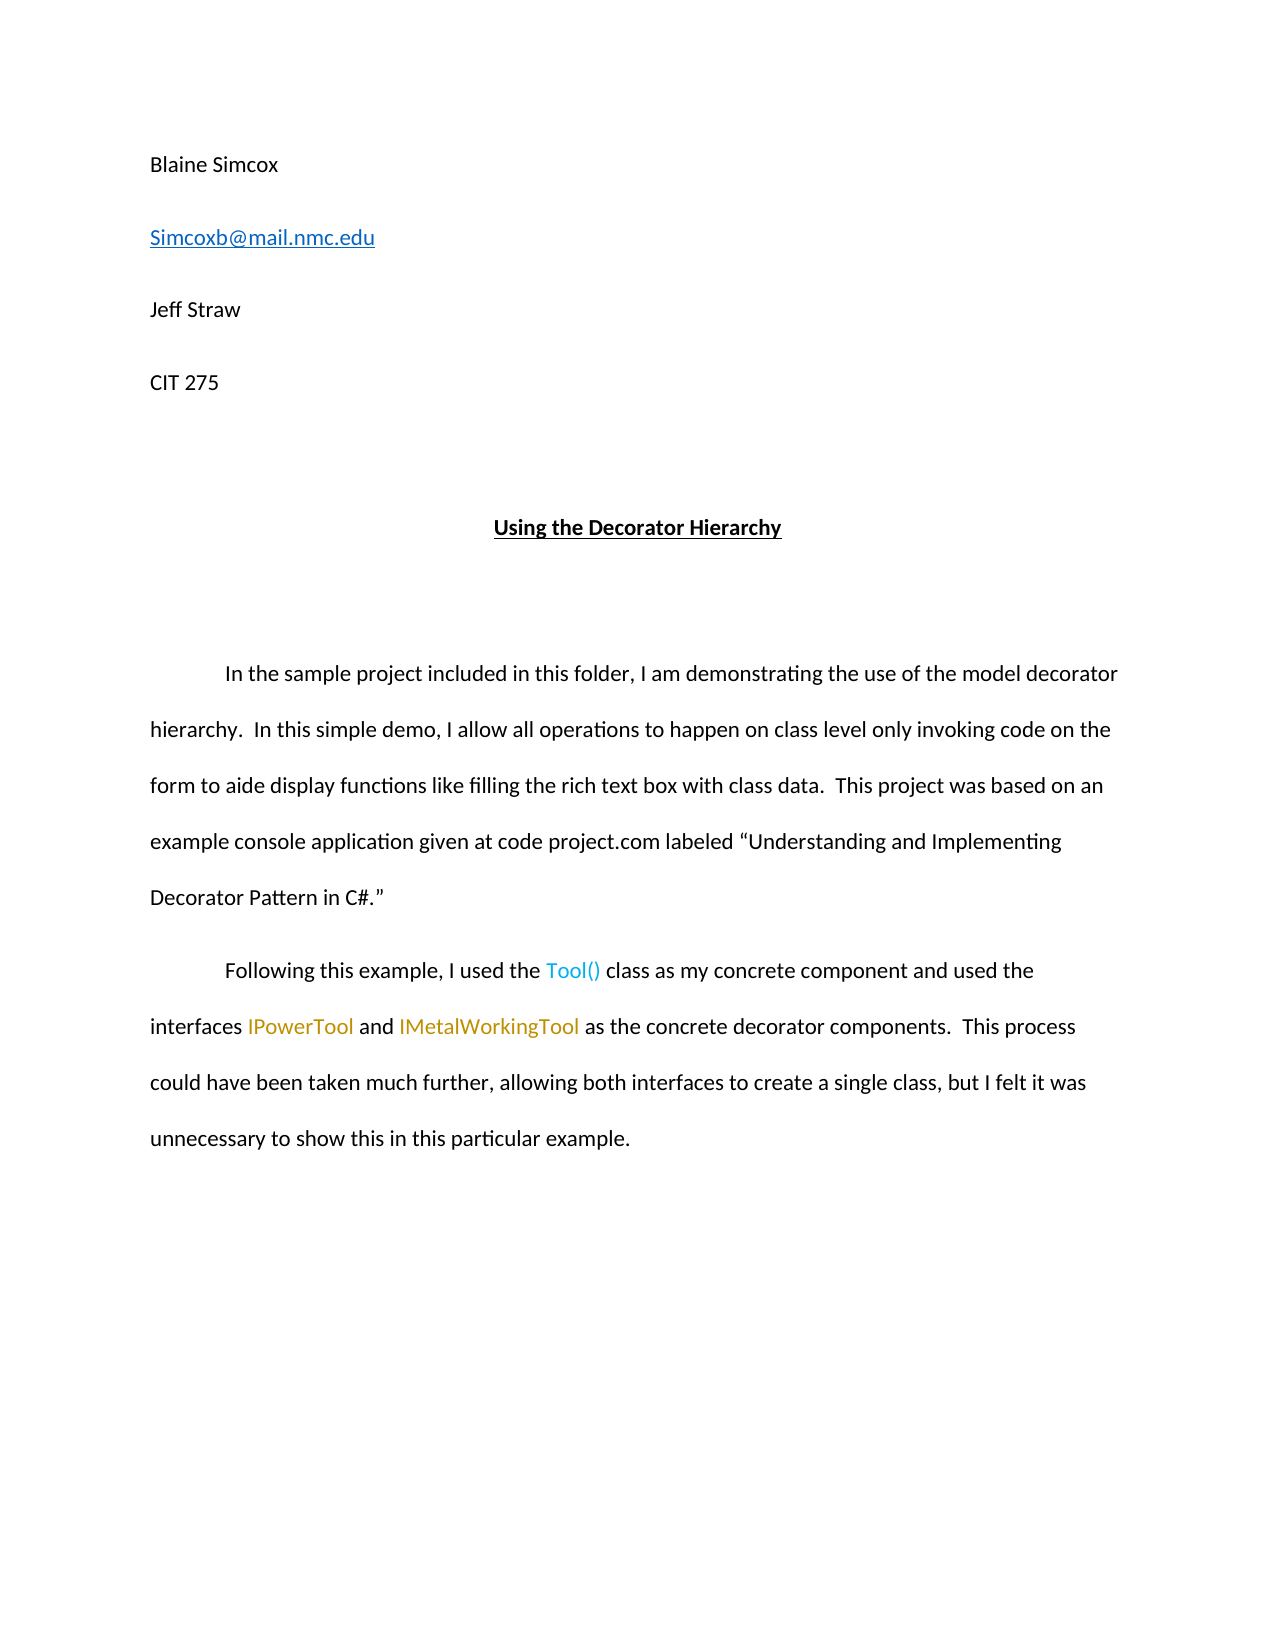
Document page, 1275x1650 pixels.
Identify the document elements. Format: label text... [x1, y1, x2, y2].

text Using the Decorator Hierarchy [150, 513, 1125, 542]
text Simcoxb@mail.nmc.edu [150, 223, 1125, 251]
text In the sample project included in this folder, I am demonstrating the use of the model decorator hierarchy. In this simple demo, I allow all operations to happen on class level only invoking code on the form to aide display functions like filling the rich text box with class data. This project was based on an example console application given at code project.com labeled “Understanding and Implementing Decorator Pattern in C#.” [150, 659, 1125, 911]
text Jeff Straw [150, 295, 1125, 323]
text Following this example, I used the Tool() class as my concrete component and used the interfaces IPowerTool and IMetalWorkingTool as the concrete decorator components. This process could have been taken much further, allowing both interfaces to create a single class, but I felt it was unnecessary to show this in this particular example. [150, 956, 1125, 1152]
text Blaine Simcox [150, 150, 1125, 178]
text CIT 275 [150, 368, 1125, 396]
